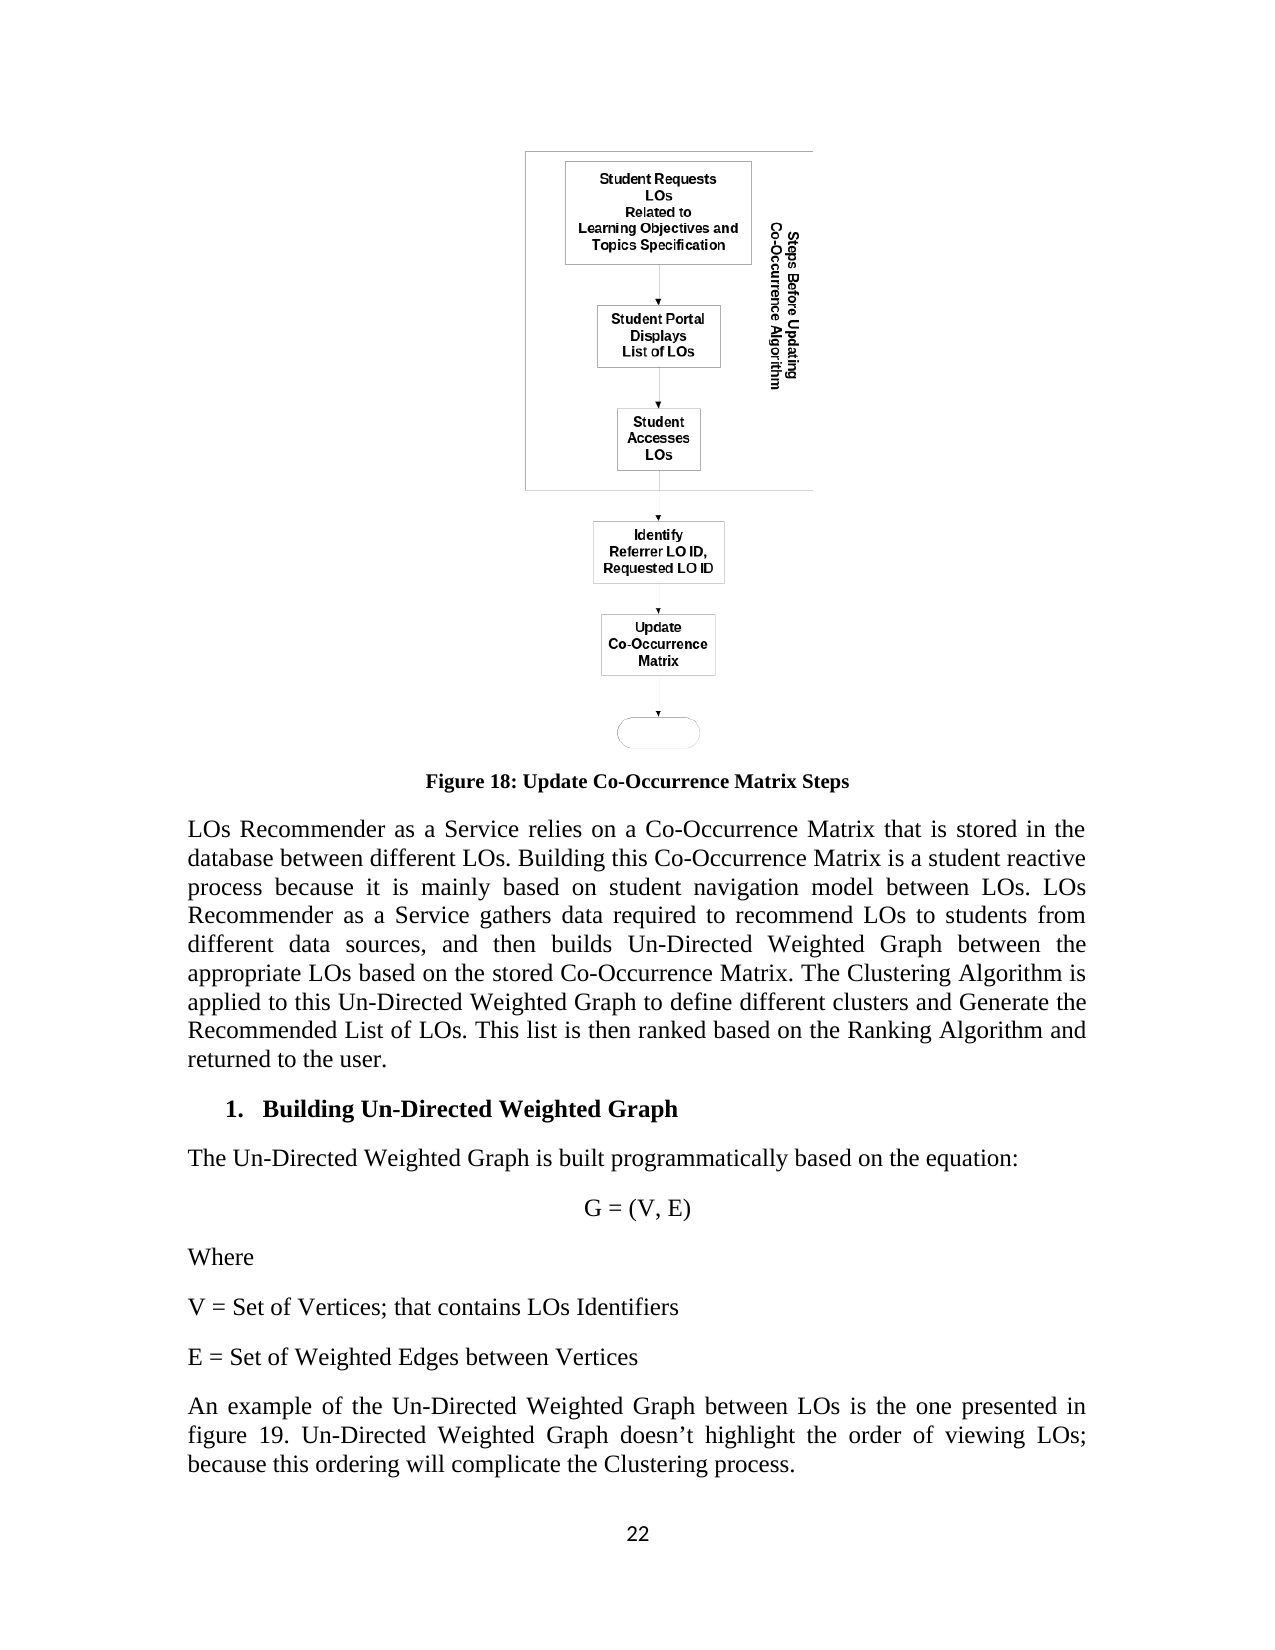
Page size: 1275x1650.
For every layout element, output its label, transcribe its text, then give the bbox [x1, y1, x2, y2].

text LOs Recommender as a Service relies on a Co-Occurrence Matrix that is stored in the database between different LOs. Building this Co-Occurrence Matrix is a student reactive process because it is mainly based on student navigation model between LOs. LOs Recommender as a Service gathers data required to recommend LOs to students from different data sources, and then builds Un-Directed Weighted Graph between the appropriate LOs based on the stored Co-Occurrence Matrix. The Clustering Algorithm is applied to this Un-Directed Weighted Graph to define different clusters and Generate the Recommended List of LOs. This list is then ranked based on the Ranking Algorithm and returned to the user. [187, 814, 1087, 1073]
text An example of the Un-Directed Weighted Graph between LOs is the one presented in figure 19. Un-Directed Weighted Graph doesn’t highlight the order of viewing LOs; because this ordering will complicate the Clustering process. [187, 1391, 1087, 1477]
text V = Set of Vertices; that contains LOs Identifiers [187, 1292, 1087, 1321]
text The Un-Directed Weighted Graph is built programmatically based on the equation: [187, 1143, 1087, 1172]
text E = Set of Weighted Edges between Vertices [187, 1342, 1087, 1370]
list Building Un-Directed Weighted Graph [225, 1094, 1087, 1122]
text G = (V, E) [187, 1193, 1087, 1222]
text Figure 18: Update Co-Occurrence Matrix Steps [187, 769, 1087, 793]
text Where [187, 1242, 1087, 1271]
